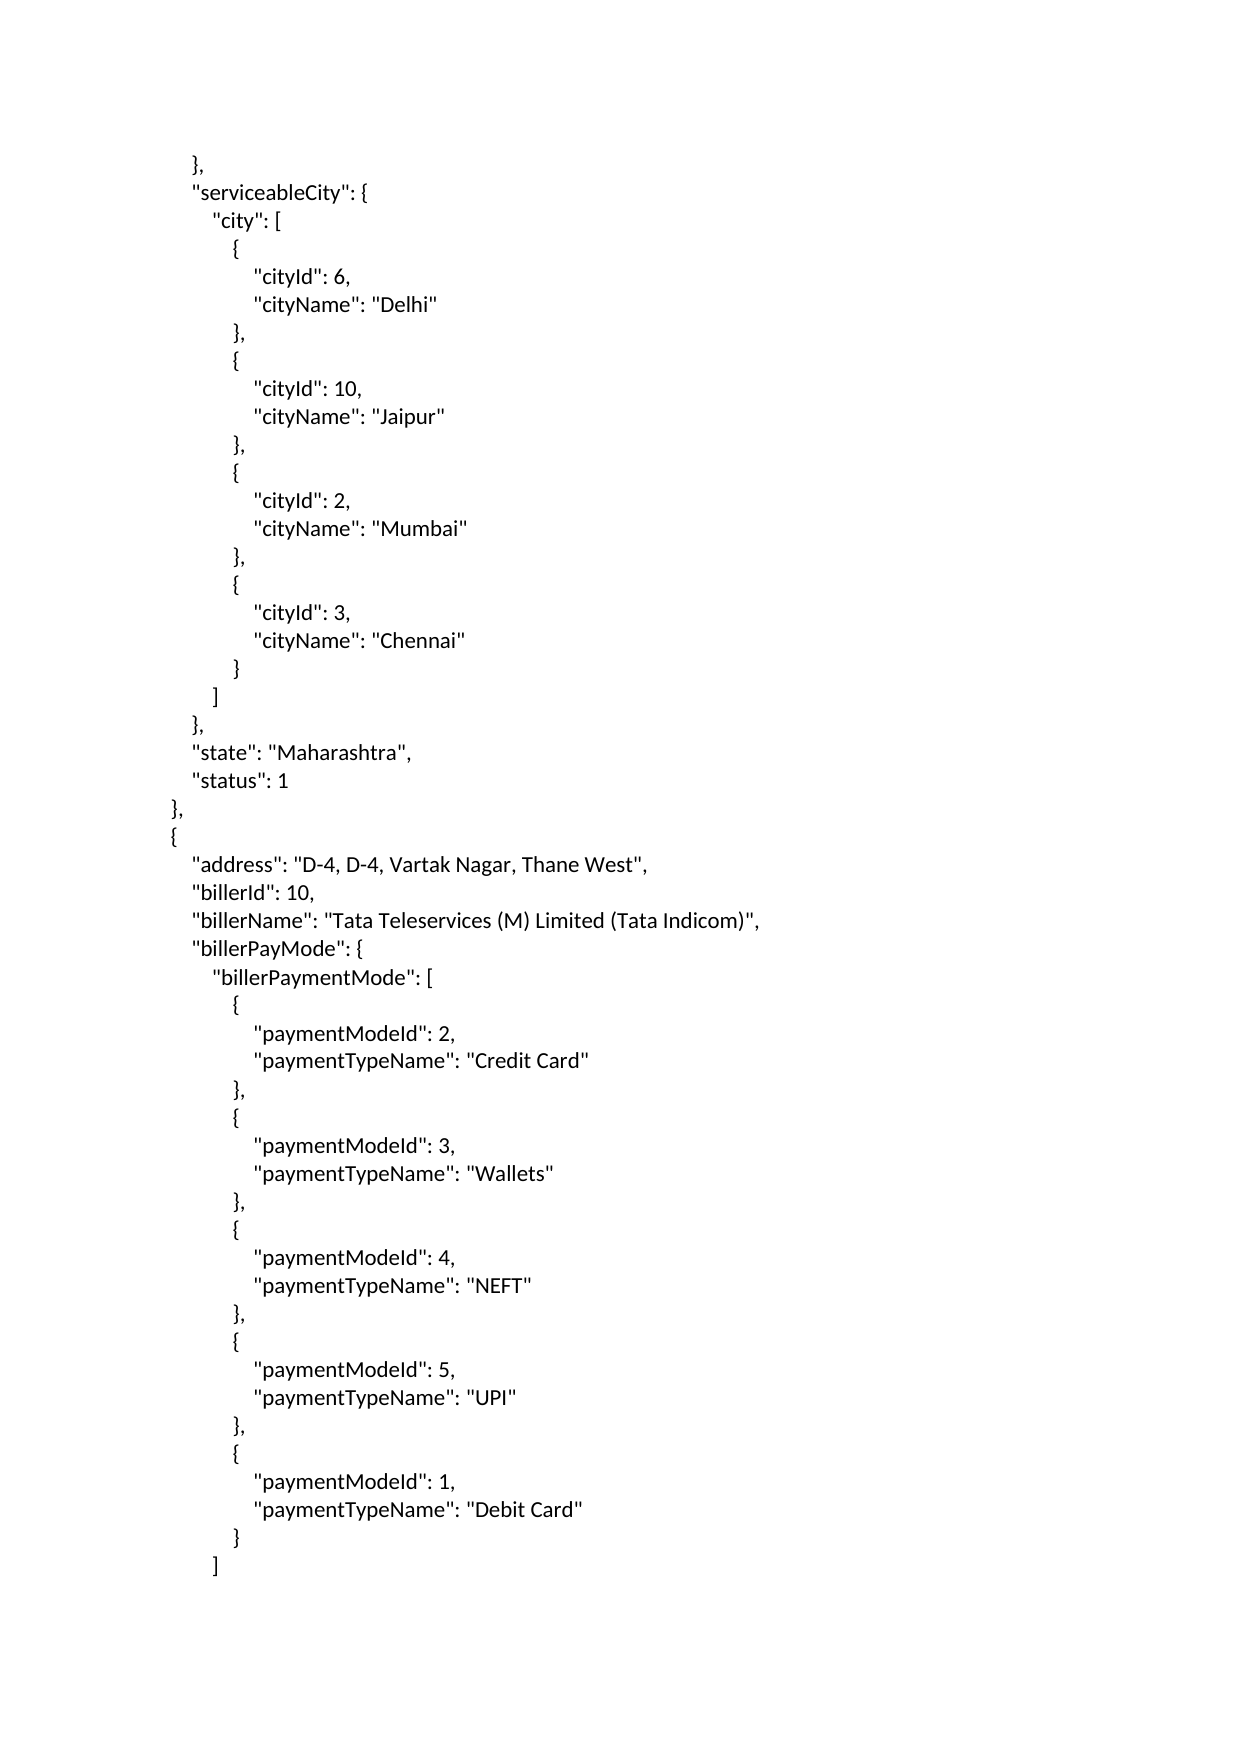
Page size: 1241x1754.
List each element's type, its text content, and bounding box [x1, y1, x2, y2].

text "paymentTypeName": "Credit Card" [150, 1047, 1090, 1075]
text "address": "D-4, D-4, Vartak Nagar, Thane West", [150, 851, 1090, 878]
text }, [150, 1411, 1090, 1439]
text "paymentTypeName": "UPI" [150, 1383, 1090, 1411]
text { [150, 822, 1090, 851]
text "city": [ [150, 206, 1090, 234]
text "cityId": 2, [150, 486, 1090, 514]
text "paymentModeId": 3, [150, 1131, 1090, 1159]
text "cityId": 6, [150, 262, 1090, 290]
text }, [150, 1187, 1090, 1215]
text "cityId": 3, [150, 598, 1090, 626]
text } [150, 1523, 1090, 1551]
text }, [150, 1299, 1090, 1327]
text { [150, 1439, 1090, 1467]
text }, [150, 794, 1090, 822]
text { [150, 1103, 1090, 1131]
text { [150, 346, 1090, 374]
text "billerPayMode": { [150, 934, 1090, 963]
text }, [150, 542, 1090, 570]
text "billerName": "Tata Teleservices (M) Limited (Tata Indicom)", [150, 907, 1090, 934]
text }, [150, 430, 1090, 458]
text { [150, 458, 1090, 486]
text }, [150, 1075, 1090, 1103]
text "paymentTypeName": "Debit Card" [150, 1495, 1090, 1523]
text "status": 1 [150, 766, 1090, 794]
text { [150, 234, 1090, 262]
text { [150, 1215, 1090, 1243]
text "cityName": "Delhi" [150, 290, 1090, 318]
text "paymentModeId": 2, [150, 1019, 1090, 1047]
text ] [150, 682, 1090, 710]
text { [150, 1327, 1090, 1355]
text "cityId": 10, [150, 374, 1090, 402]
text "paymentTypeName": "Wallets" [150, 1159, 1090, 1187]
text "paymentTypeName": "NEFT" [150, 1271, 1090, 1299]
text "cityName": "Mumbai" [150, 514, 1090, 542]
text "cityName": "Chennai" [150, 626, 1090, 654]
text "serviceableCity": { [150, 178, 1090, 206]
text }, [150, 710, 1090, 738]
text ] [150, 1551, 1090, 1579]
text "paymentModeId": 4, [150, 1243, 1090, 1271]
text }, [150, 150, 1090, 178]
text }, [150, 318, 1090, 346]
text { [150, 991, 1090, 1019]
text "billerId": 10, [150, 878, 1090, 907]
text "cityName": "Jaipur" [150, 402, 1090, 430]
text "billerPaymentMode": [ [150, 963, 1090, 991]
text "state": "Maharashtra", [150, 738, 1090, 766]
text "paymentModeId": 1, [150, 1467, 1090, 1495]
text { [150, 570, 1090, 598]
text } [150, 654, 1090, 682]
text "paymentModeId": 5, [150, 1355, 1090, 1383]
